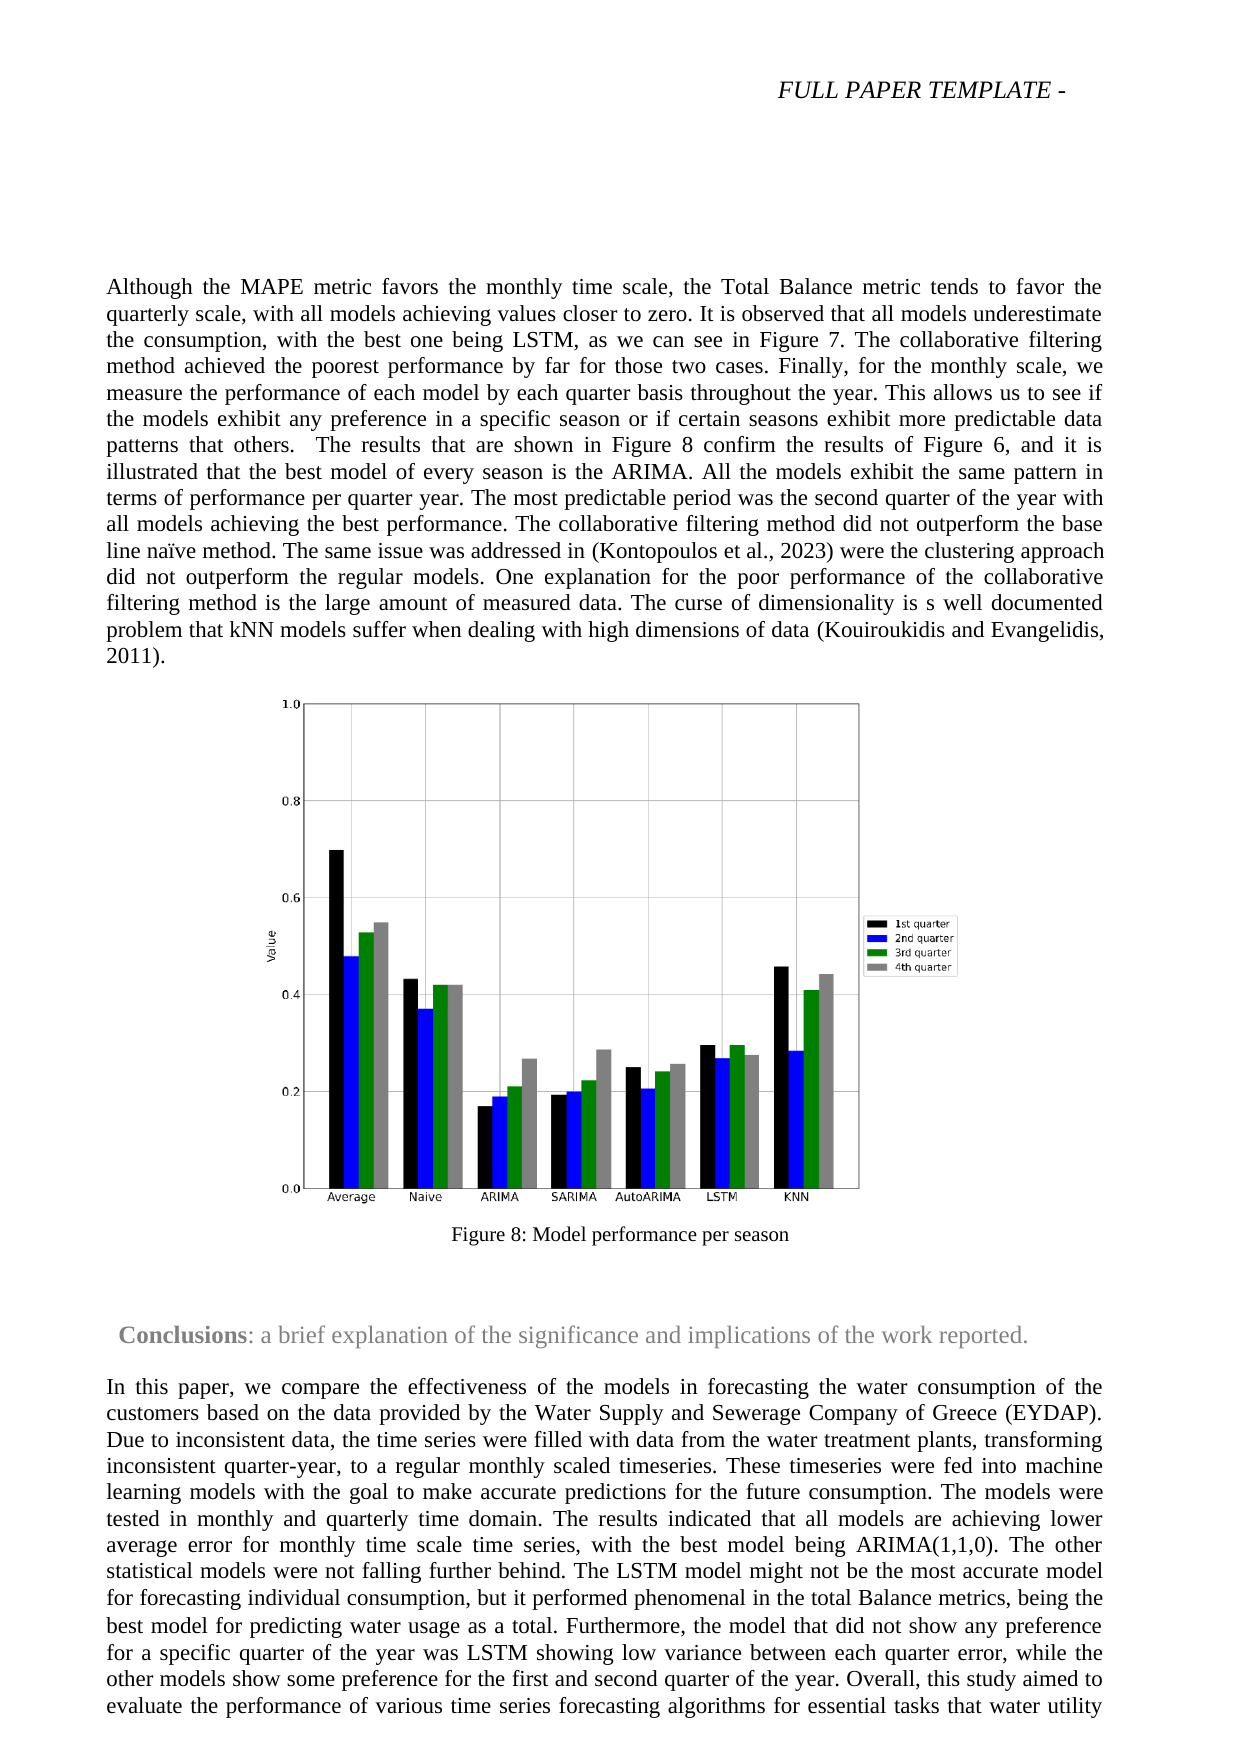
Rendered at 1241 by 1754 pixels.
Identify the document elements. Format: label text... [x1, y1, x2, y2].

text Conclusions: a brief explanation of the significance and implications of the work reported. [118, 1321, 1134, 1349]
picture [259, 692, 963, 1210]
text Although the MAPE metric favors the monthly time scale, the Total Balance metric tends to favor the quarterly scale, with all models achieving values closer to zero. It is observed that all models underestimate the consumption, with the best one being LSTM, as we can see in Figure 7. The collaborative filtering method achieved the poorest performance by far for those two cases. Finally, for the monthly scale, we measure the performance of each model by each quarter basis throughout the year. This allows us to see if the models exhibit any preference in a specific season or if certain seasons exhibit more predictable data patterns that others. The results that are shown in Figure 8 confirm the results of Figure 6, and it is illustrated that the best model of every season is the ARIMA. All the models exhibit the same pattern in terms of performance per quarter year. The most predictable period was the second quarter of the year with all models achieving the best performance. The collaborative filtering method did not outperform the base line naïve method. The same issue was addressed in (Kontopoulos et al., 2023) were the clustering approach did not outperform the regular models. One explanation for the poor performance of the collaborative filtering method is the large amount of measured data. The curse of dimensionality is s well documented problem that kNN models suffer when dealing with high dimensions of data (Kouiroukidis and Evangelidis, 2011). [106, 273, 1105, 668]
text Figure 8: Model performance per season [106, 1222, 1134, 1246]
